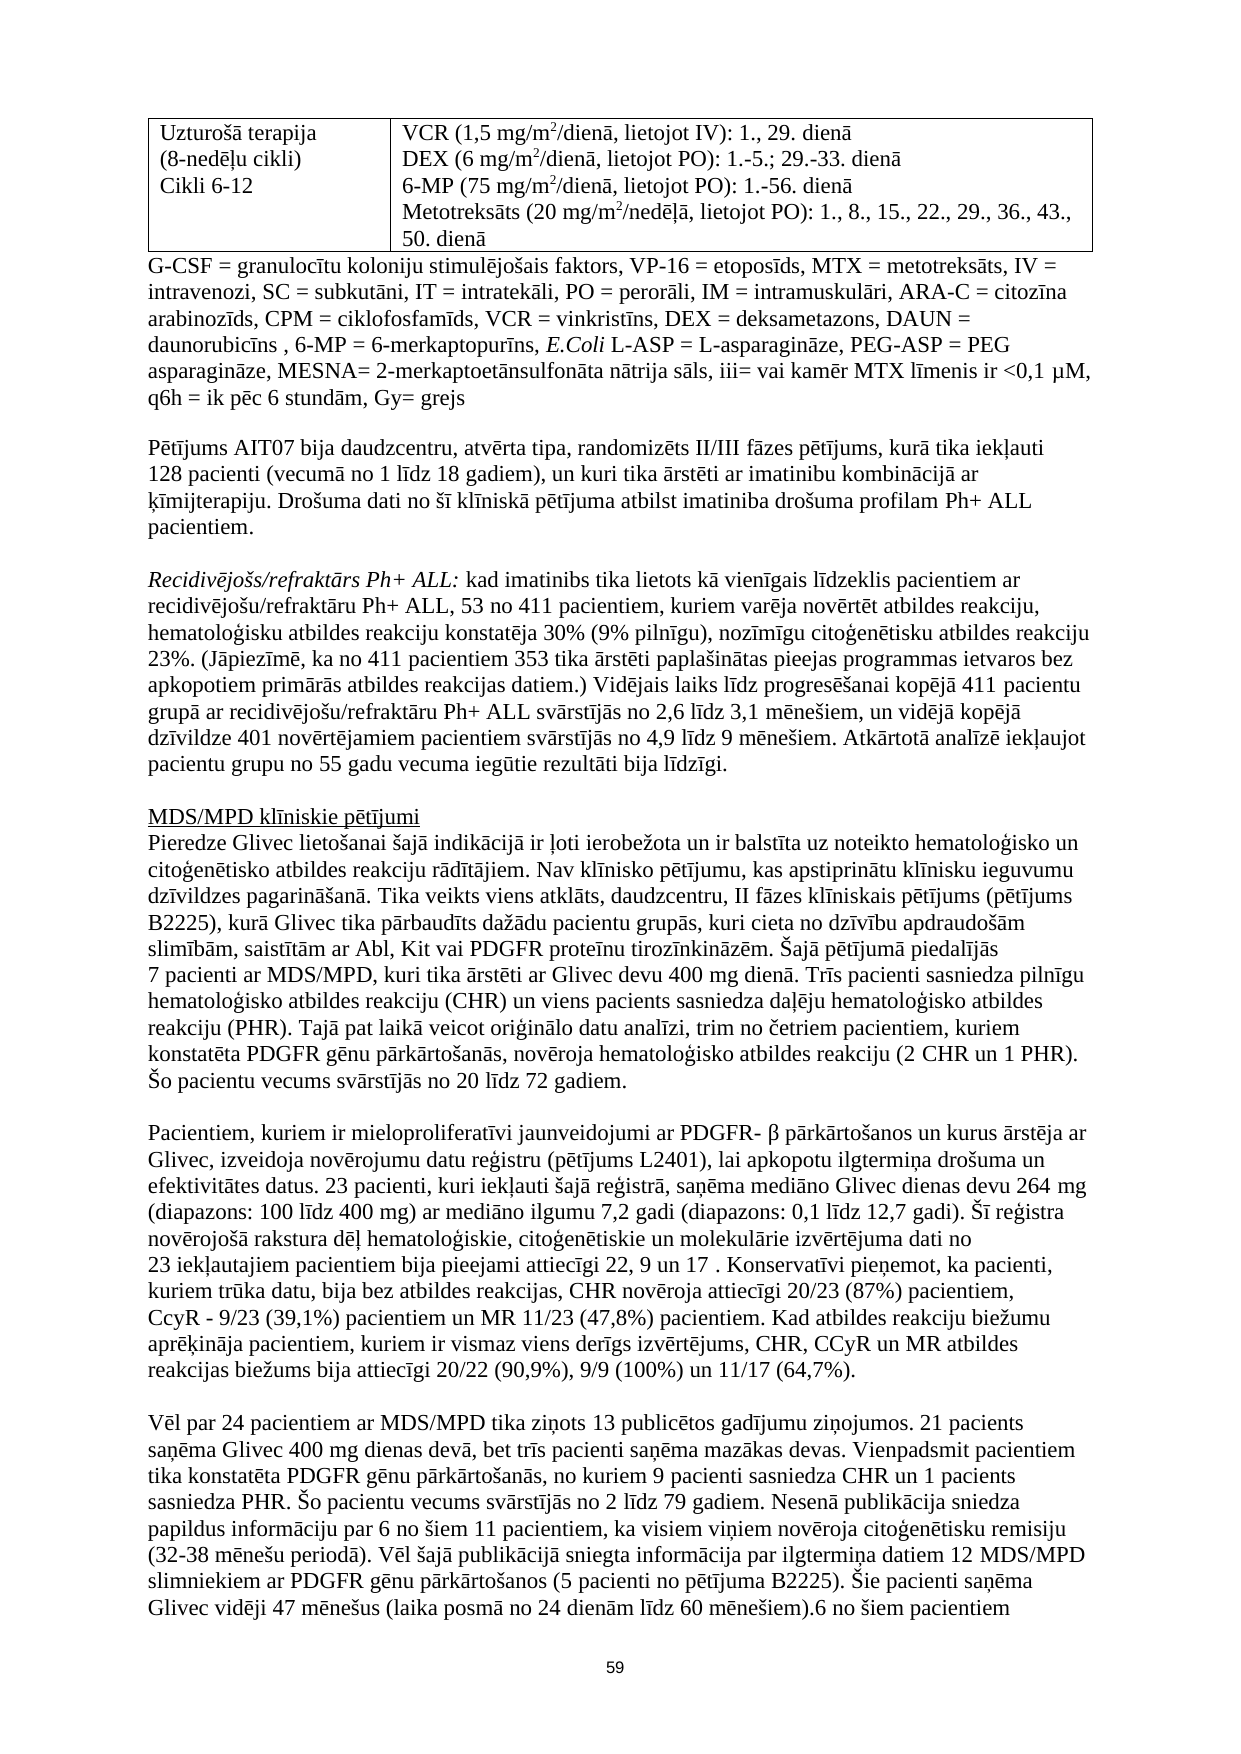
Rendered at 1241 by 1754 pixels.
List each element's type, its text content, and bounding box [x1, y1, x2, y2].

table_cell VCR (1,5 mg/m2/dienā, lietojot IV): 1., 29. dienā DEX (6 mg/m2/dienā, lietojot PO): 1.-5.; 29.-33. dienā 6-MP (75 mg/m2/dienā, lietojot PO): 1.-56. dienā Metotreksāts (20 mg/m2/nedēļā, lietojot PO): 1., 8., 15., 22., 29., 36., 43., 50. dienā [391, 119, 1092, 251]
text Recidivējošs/refraktārs Ph+ ALL: kad imatinibs tika lietots kā vienīgais līdzeklis pacientiem ar recidivējošu/refraktāru Ph+ ALL, 53 no 411 pacientiem, kuriem varēja novērtēt atbildes reakciju, hematoloģisku atbildes reakciju konstatēja 30% (9% pilnīgu), nozīmīgu citoģenētisku atbildes reakciju 23%. (Jāpiezīmē, ka no 411 pacientiem 353 tika ārstēti paplašinātas pieejas programmas ietvaros bez apkopotiem primārās atbildes reakcijas datiem.) Vidējais laiks līdz progresēšanai kopējā 411 pacientu grupā ar recidivējošu/refraktāru Ph+ ALL svārstījās no 2,6 līdz 3,1 mēnešiem, un vidējā kopējā dzīvildze 401 novērtējamiem pacientiem svārstījās no 4,9 līdz 9 mēnešiem. Atkārtotā analīzē iekļaujot pacientu grupu no 55 gadu vecuma iegūtie rezultāti bija līdzīgi. [148, 566, 1092, 777]
table_cell Uzturošā terapija (8-nedēļu cikli) Cikli 6-12 [149, 119, 390, 251]
text Pētījums AIT07 bija daudzcentru, atvērta tipa, randomizēts II/III fāzes pētījums, kurā tika iekļauti 128 pacienti (vecumā no 1 līdz 18 gadiem), un kuri tika ārstēti ar imatinibu kombinācijā ar ķīmijterapiju. Drošuma dati no šī klīniskā pētījuma atbilst imatiniba drošuma profilam Ph+ ALL pacientiem. [148, 434, 1092, 539]
text MDS/MPD klīniskie pētījumi [148, 803, 1092, 829]
text G-CSF = granulocītu koloniju stimulējošais faktors, VP-16 = etoposīds, MTX = metotreksāts, IV = intravenozi, SC = subkutāni, IT = intratekāli, PO = perorāli, IM = intramuskulāri, ARA-C = citozīna arabinozīds, CPM = ciklofosfamīds, VCR = vinkristīns, DEX = deksametazons, DAUN = daunorubicīns , 6-MP = 6-merkaptopurīns, E.Coli L-ASP = L-asparagināze, PEG-ASP = PEG asparagināze, MESNA= 2-merkaptoetānsulfonāta nātrija sāls, iii= vai kamēr MTX līmenis ir <0,1 µM, q6h = ik pēc 6 stundām, Gy= grejs [148, 252, 1092, 410]
text Pacientiem, kuriem ir mieloproliferatīvi jaunveidojumi ar PDGFR- β pārkārtošanos un kurus ārstēja ar Glivec, izveidoja novērojumu datu reģistru (pētījums L2401), lai apkopotu ilgtermiņa drošuma un efektivitātes datus. 23 pacienti, kuri iekļauti šajā reģistrā, saņēma mediāno Glivec dienas devu 264 mg (diapazons: 100 līdz 400 mg) ar mediāno ilgumu 7,2 gadi (diapazons: 0,1 līdz 12,7 gadi). Šī reģistra novērojošā rakstura dēļ hematoloģiskie, citoģenētiskie un molekulārie izvērtējuma dati no 23 iekļautajiem pacientiem bija pieejami attiecīgi 22, 9 un 17 . Konservatīvi pieņemot, ka pacienti, kuriem trūka datu, bija bez atbildes reakcijas, CHR novēroja attiecīgi 20/23 (87%) pacientiem, CcyR - 9/23 (39,1%) pacientiem un MR 11/23 (47,8%) pacientiem. Kad atbildes reakciju biežumu aprēķināja pacientiem, kuriem ir vismaz viens derīgs izvērtējums, CHR, CCyR un MR atbildes reakcijas biežums bija attiecīgi 20/22 (90,9%), 9/9 (100%) un 11/17 (64,7%). [148, 1119, 1092, 1383]
text Pieredze Glivec lietošanai šajā indikācijā ir ļoti ierobežota un ir balstīta uz noteikto hematoloģisko un citoģenētisko atbildes reakciju rādītājiem. Nav klīnisko pētījumu, kas apstiprinātu klīnisku ieguvumu dzīvildzes pagarināšanā. Tika veikts viens atklāts, daudzcentru, II fāzes klīniskais pētījums (pētījums B2225), kurā Glivec tika pārbaudīts dažādu pacientu grupās, kuri cieta no dzīvību apdraudošām slimībām, saistītām ar Abl, Kit vai PDGFR proteīnu tirozīnkināzēm. Šajā pētījumā piedalījās 7 pacienti ar MDS/MPD, kuri tika ārstēti ar Glivec devu 400 mg dienā. Trīs pacienti sasniedza pilnīgu hematoloģisko atbildes reakciju (CHR) un viens pacients sasniedza daļēju hematoloģisko atbildes reakciju (PHR). Tajā pat laikā veicot oriģinālo datu analīzi, trim no četriem pacientiem, kuriem konstatēta PDGFR gēnu pārkārtošanās, novēroja hematoloģisko atbildes reakciju (2 CHR un 1 PHR). Šo pacientu vecums svārstījās no 20 līdz 72 gadiem. [148, 829, 1092, 1093]
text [148, 1409, 1092, 1620]
